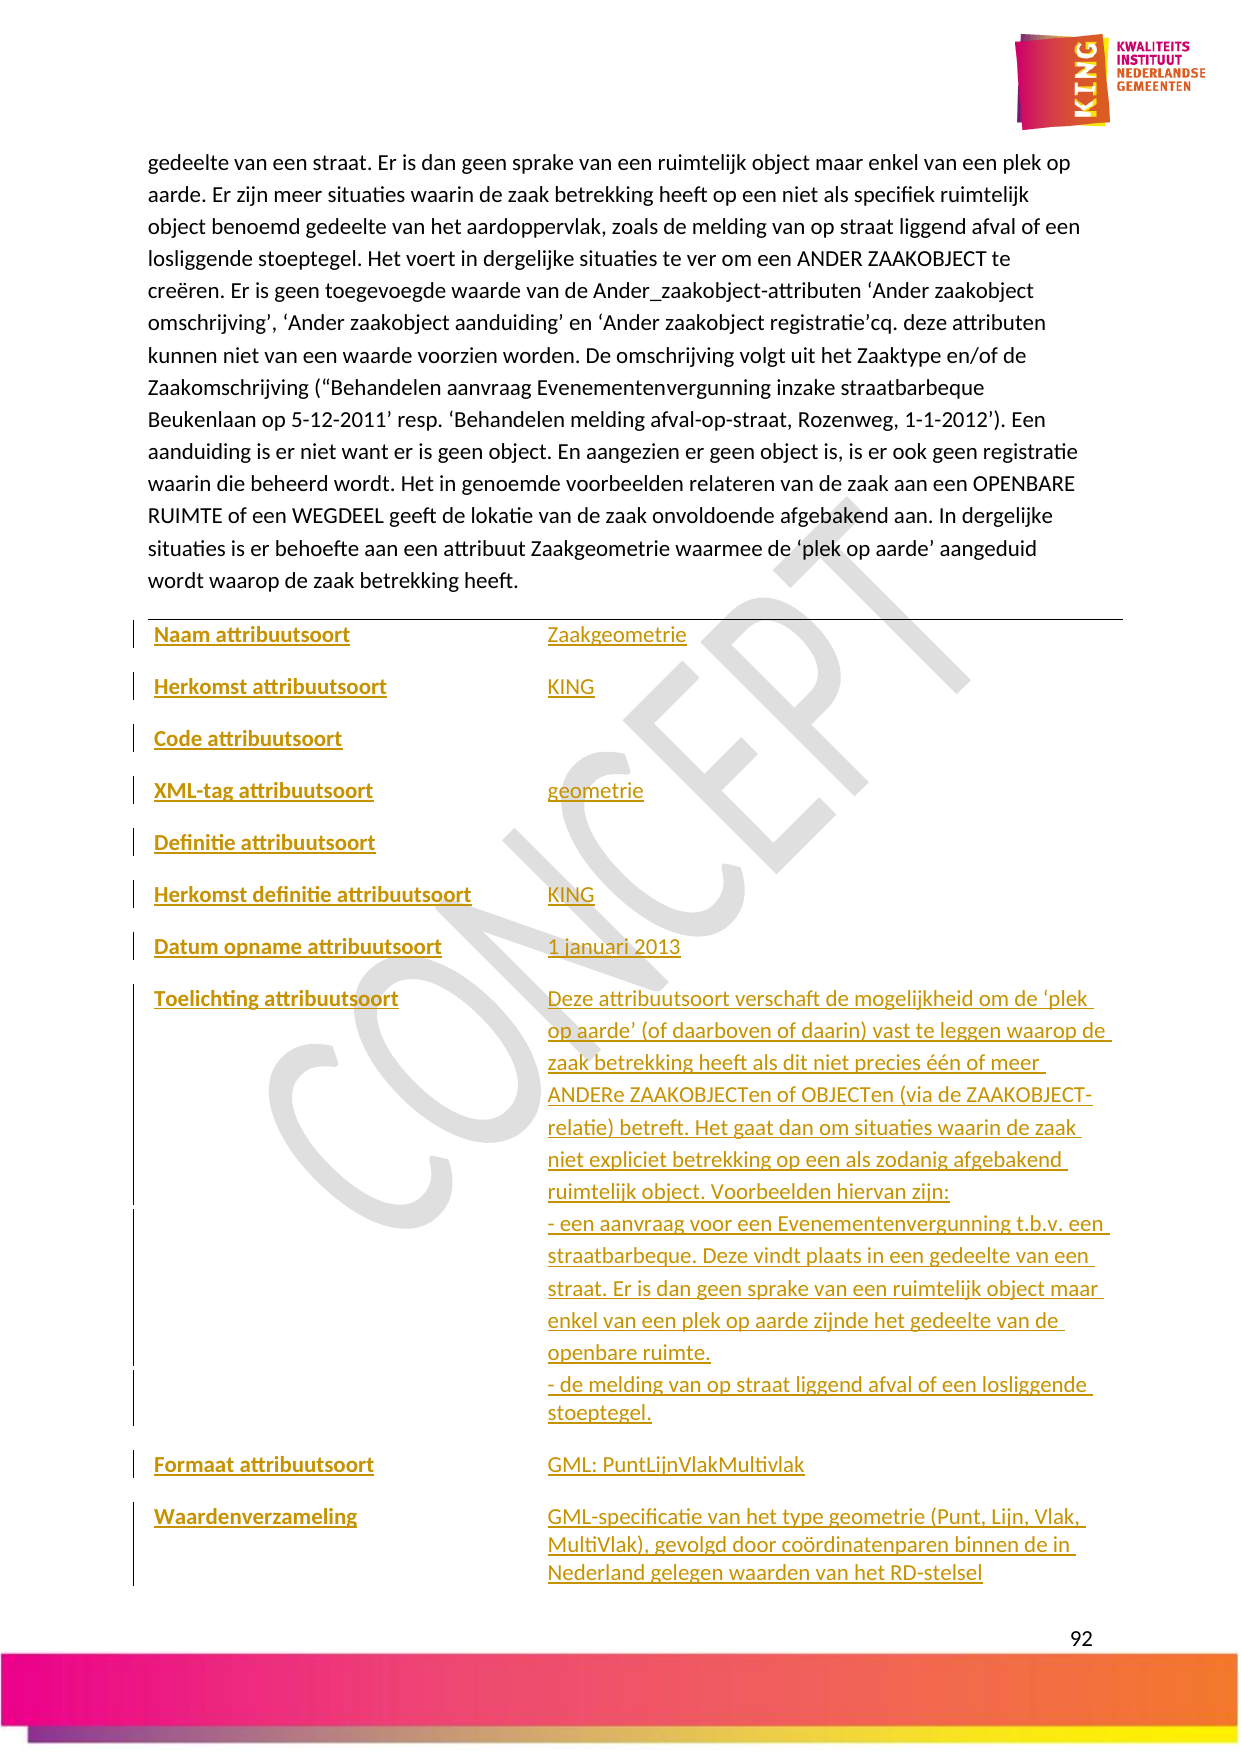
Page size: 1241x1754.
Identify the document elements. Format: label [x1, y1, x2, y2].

picture [0, 1650, 1239, 1750]
text [148, 148, 1093, 594]
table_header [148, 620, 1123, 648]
picture [1014, 33, 1206, 131]
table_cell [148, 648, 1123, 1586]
